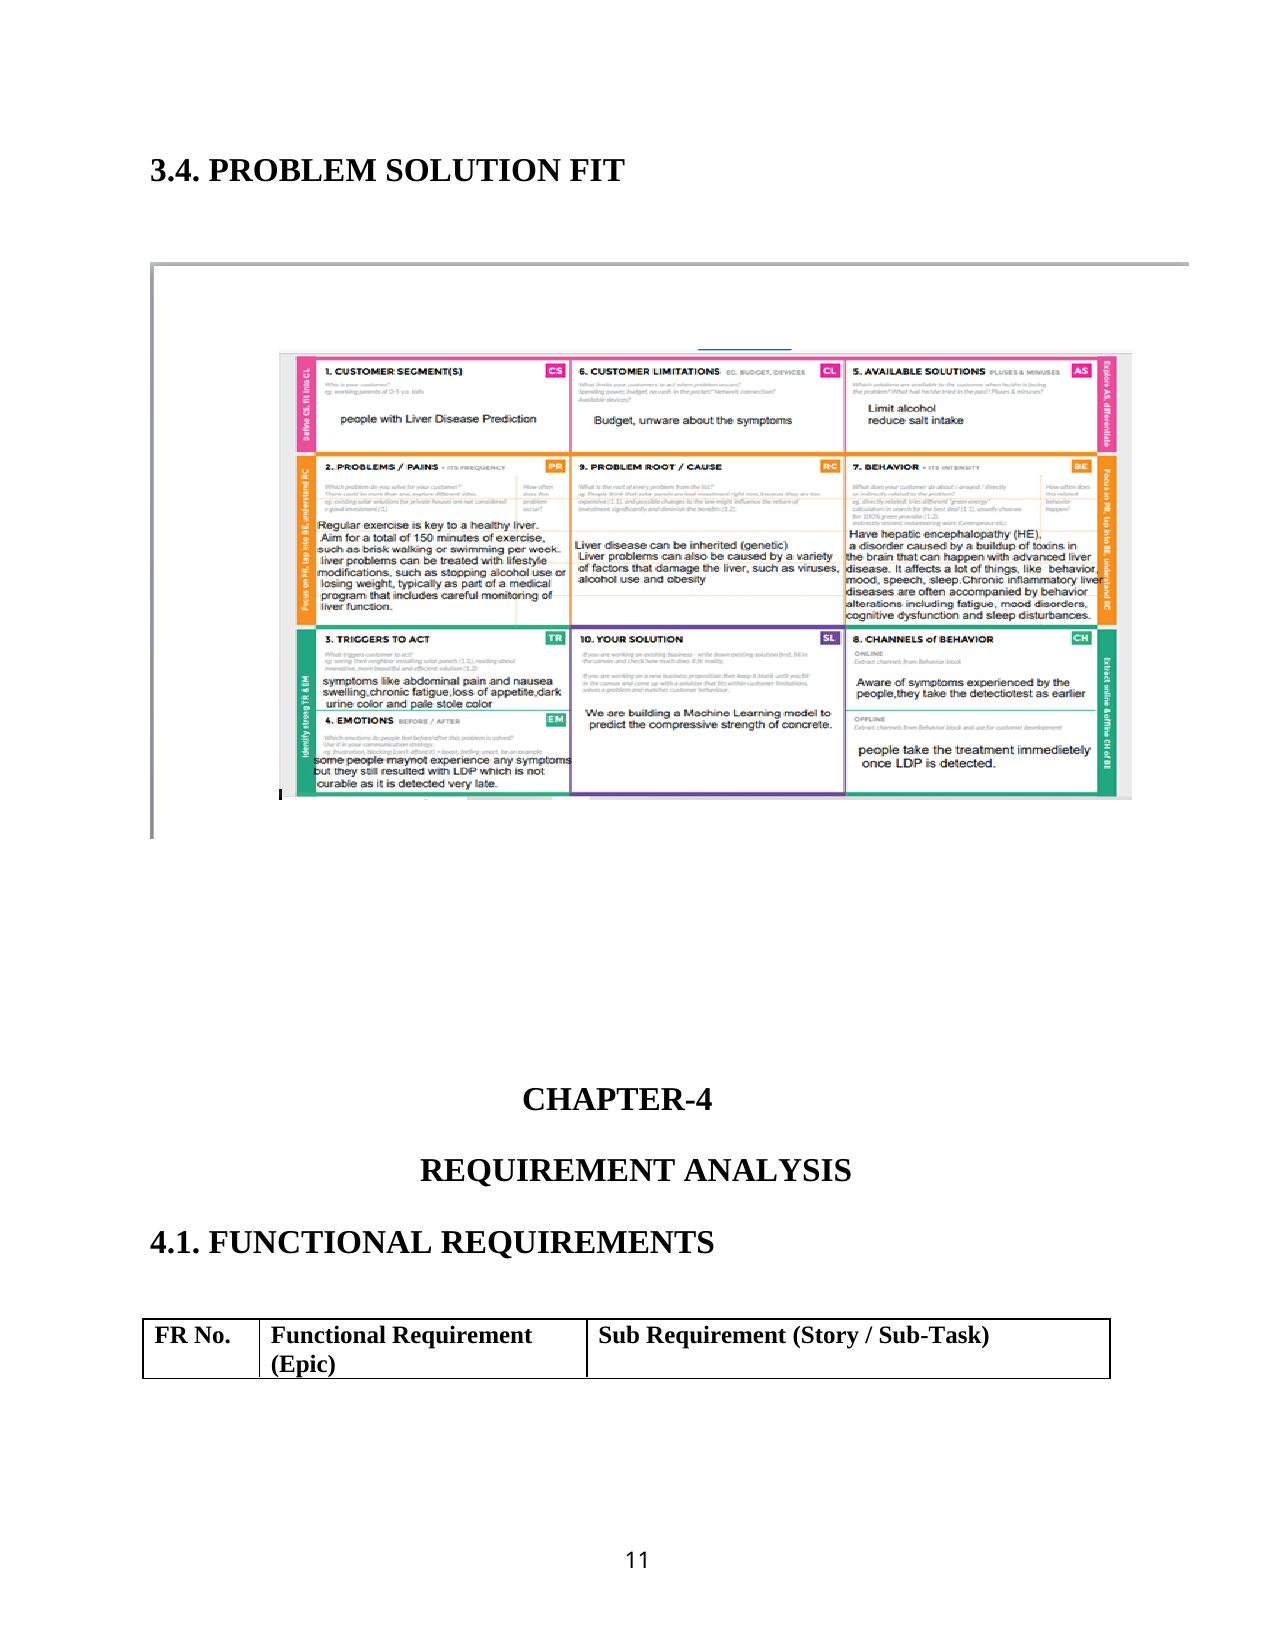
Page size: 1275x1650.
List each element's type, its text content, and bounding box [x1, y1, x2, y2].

table_header Sub Requirement (Story / Sub-Task) [588, 1320, 1109, 1377]
table_header FR No. [144, 1320, 259, 1377]
text 3.4. PROBLEM SOLUTION FIT [150, 150, 1125, 188]
text CHAPTER-4 [150, 1086, 1125, 1117]
picture [150, 262, 1189, 839]
table_header Functional Requirement (Epic) [260, 1320, 586, 1377]
text 4.1. FUNCTIONAL REQUIREMENTS [150, 1222, 1125, 1261]
text REQUIREMENT ANALYSIS [150, 1151, 1125, 1189]
